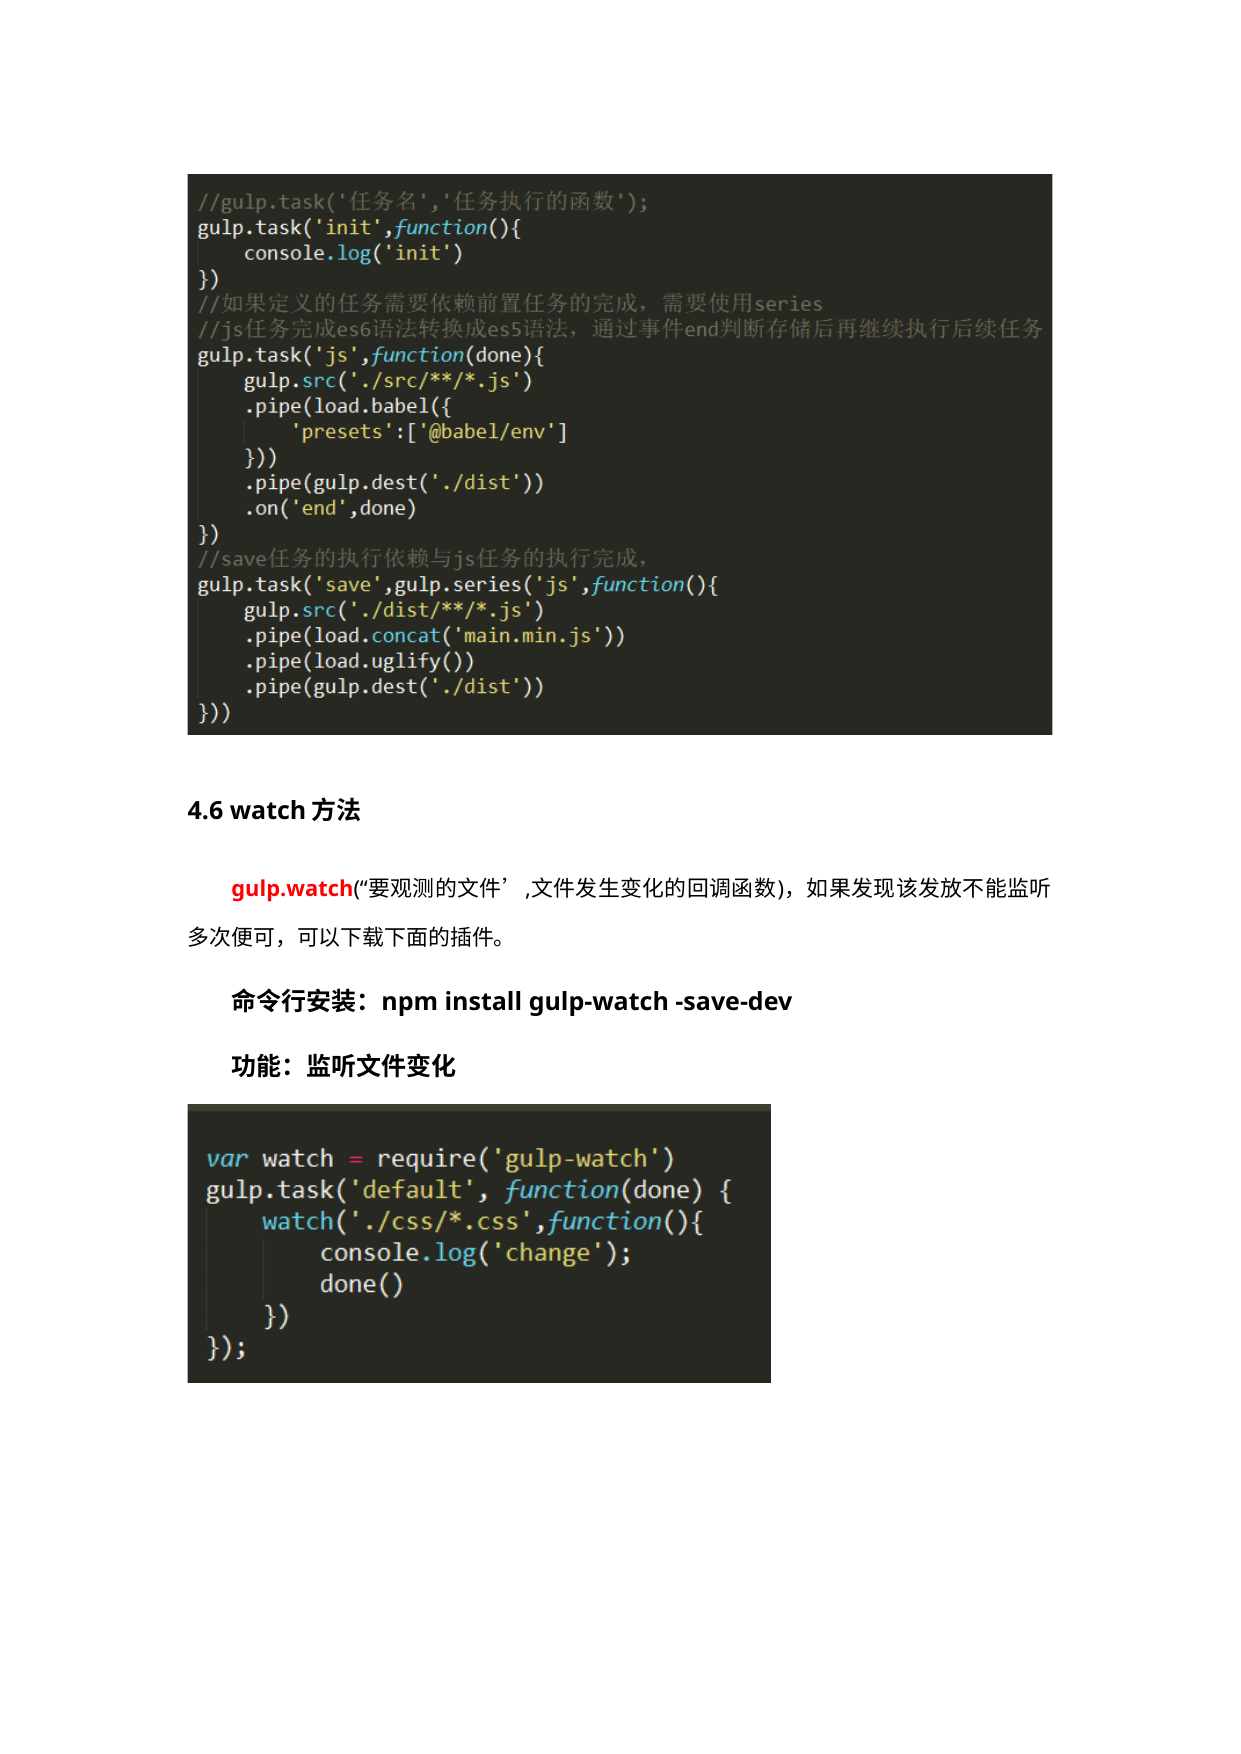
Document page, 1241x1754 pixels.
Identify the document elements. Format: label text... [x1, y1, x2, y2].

subtitle 4.6 watch方法 [187, 776, 1053, 841]
picture [187, 174, 1053, 735]
text 命令行安装：npm install gulp-watch -save-dev [187, 967, 1053, 1032]
picture [187, 1104, 771, 1383]
text gulp.watch(“要观测的文件’,文件发生变化的回调函数)，如果发现该发放不能监听多次便可，可以下载下面的插件。 [187, 870, 1053, 952]
text 功能：监听文件变化 [187, 1032, 1053, 1097]
